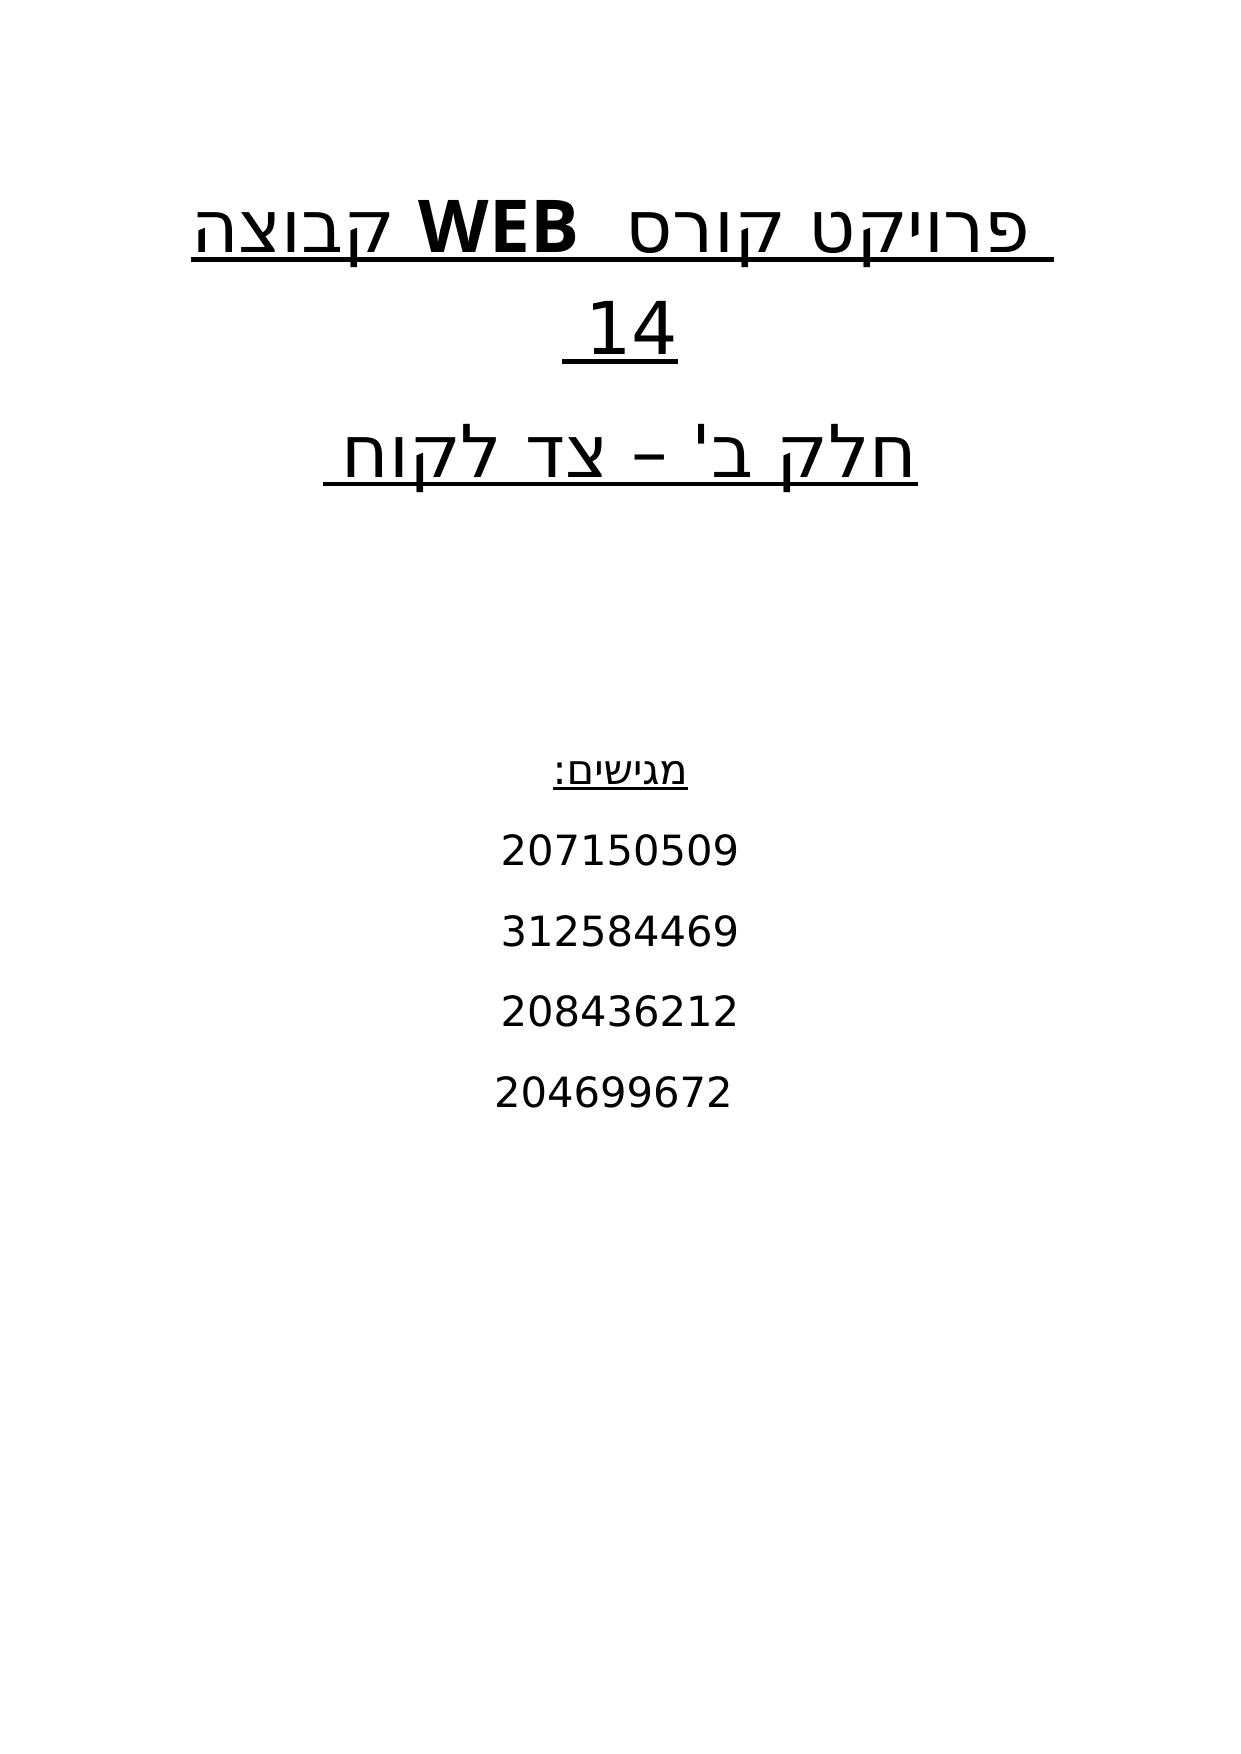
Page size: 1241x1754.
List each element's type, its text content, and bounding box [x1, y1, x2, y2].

text 312584469 [150, 907, 1090, 956]
text 207150509 [150, 827, 1090, 875]
text מגישים: [150, 746, 1090, 794]
text פרויקט קורס WEB קבוצה 14 [150, 175, 1090, 372]
text חלק ב' – צד לקוח [150, 410, 1090, 494]
text 208436212 [150, 988, 1090, 1037]
text 204699672 [150, 1069, 1090, 1117]
